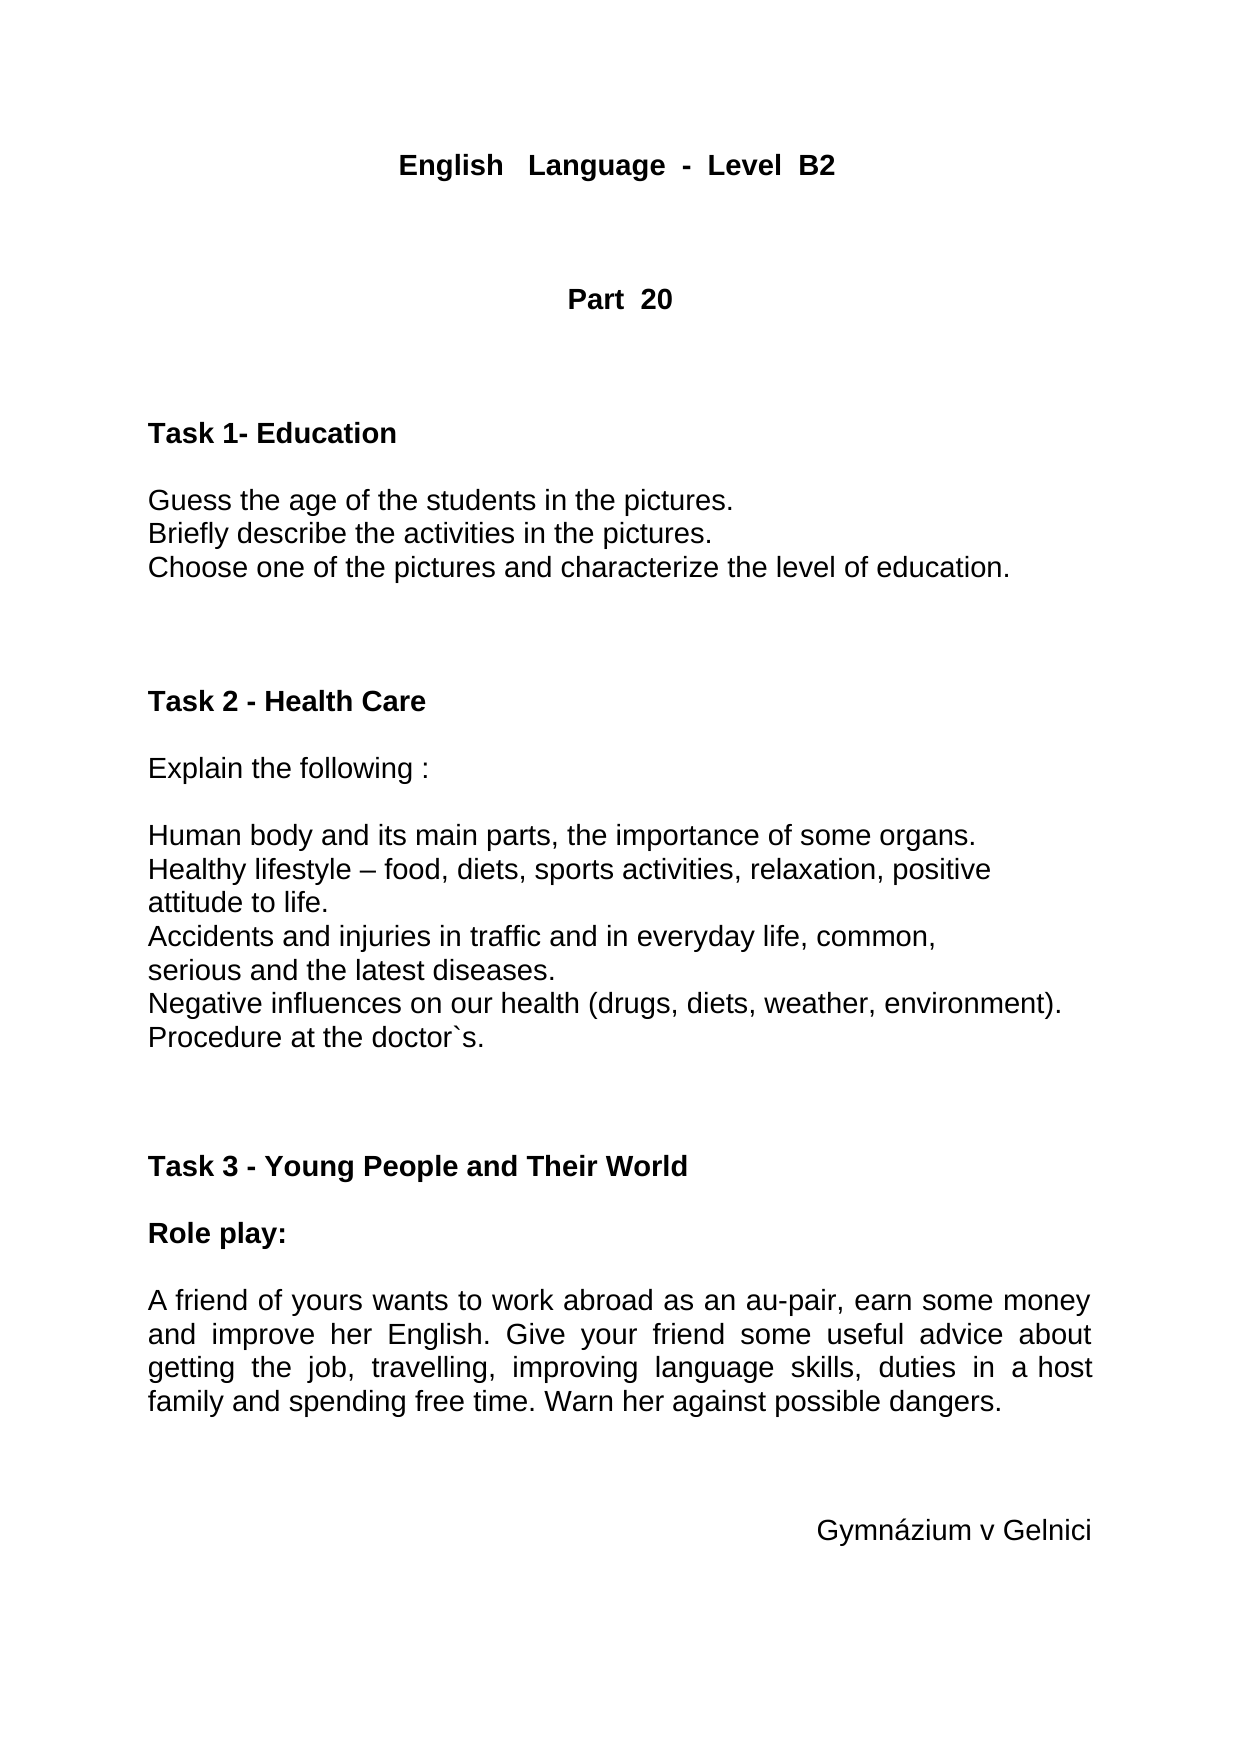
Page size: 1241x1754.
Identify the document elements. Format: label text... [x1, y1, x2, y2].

text Explain the following : [148, 751, 1093, 785]
text Task 2 - Health Care [148, 684, 1093, 718]
text Accidents and injuries in traffic and in everyday life, common, [148, 919, 1093, 953]
text Human body and its main parts, the importance of some organs. [148, 818, 1093, 852]
text Gymnázium v Gelnici [148, 1513, 1093, 1547]
text Guess the age of the students in the pictures. [148, 483, 1093, 517]
text Part 20 [148, 282, 1093, 315]
text Choose one of the pictures and characterize the level of education. [148, 550, 1093, 584]
text Procedure at the doctor`s. [148, 1020, 1093, 1053]
text Role play: [148, 1216, 1093, 1250]
text Negative influences on our health (drugs, diets, weather, environment). [148, 986, 1093, 1020]
text Briefly describe the activities in the pictures. [148, 517, 1093, 550]
text serious and the latest diseases. [148, 953, 1093, 986]
text A friend of yours wants to work abroad as an au-pair, earn some money and improve her English. Give your friend some useful advice about getting the job, travelling, improving language skills, duties in a host family and spending free time. Warn her against possible dangers. [148, 1283, 1093, 1417]
text Task 3 - Young People and Their World [148, 1149, 1093, 1183]
text English Language - Level B2 [148, 148, 1093, 181]
text Healthy lifestyle – food, diets, sports activities, relaxation, positive attitude to life. [148, 852, 1093, 919]
text Task 1- Education [148, 416, 1093, 449]
